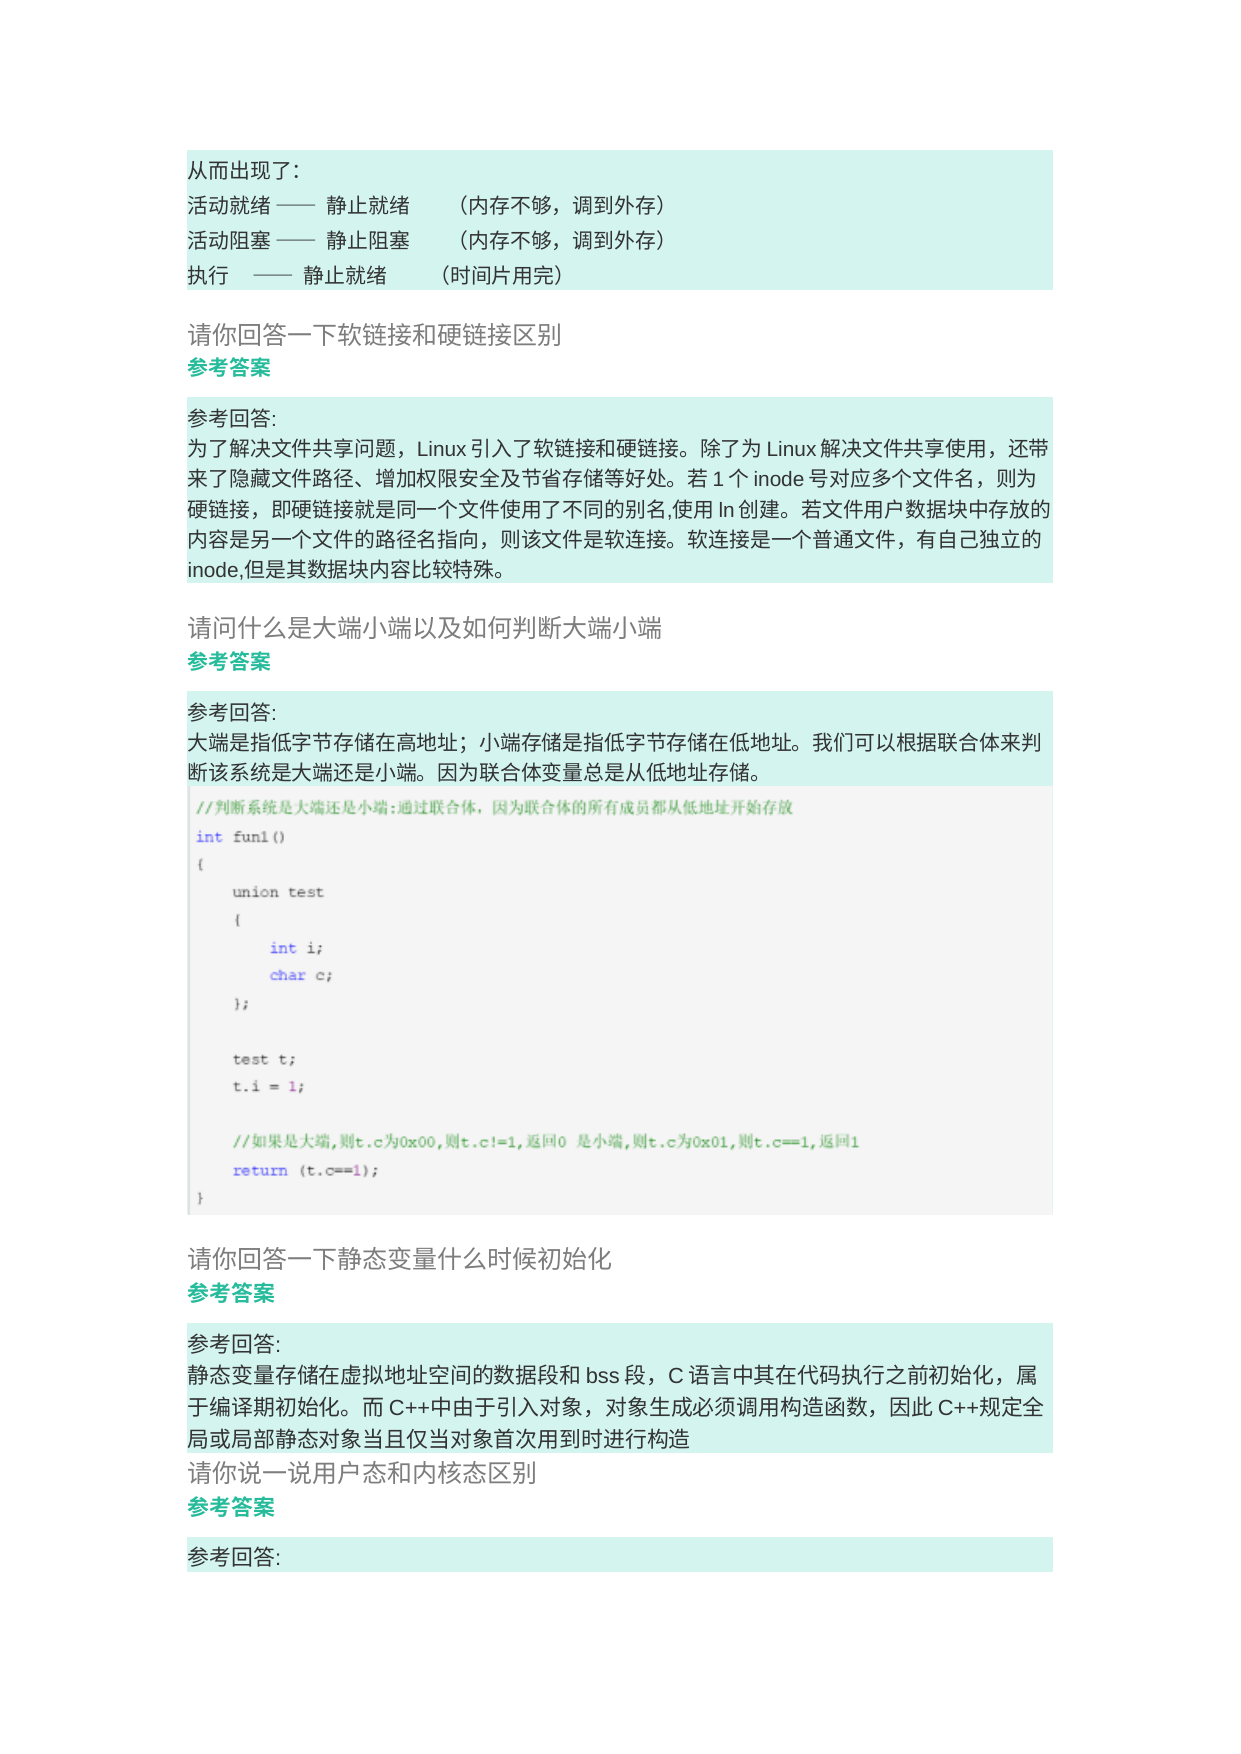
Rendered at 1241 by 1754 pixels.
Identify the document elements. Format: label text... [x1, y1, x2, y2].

text 活动就绪 —— 静止就绪 （内存不够，调到外存） [187, 185, 1053, 220]
text 参考答案 [187, 352, 1053, 382]
text 为了解决文件共享问题，Linux引入了软链接和硬链接。除了为Linux解决文件共享使用，还带来了隐藏文件路径、增加权限安全及节省存储等好处。若1个inode号对应多个文件名，则为硬链接，即硬链接就是同一个文件使用了不同的别名,使用ln创建。若文件用户数据块中存放的内容是另一个文件的路径名指向，则该文件是软连接。软连接是一个普通文件，有自己独立的inode,但是其数据块内容比较特殊。 [187, 432, 1053, 583]
text 大端是指低字节存储在高地址；小端存储是指低字节存储在低地址。我们可以根据联合体来判断该系统是大端还是小端。因为联合体变量总是从低地址存储。 [187, 726, 1053, 786]
text 参考回答: [187, 1323, 1053, 1358]
text 参考回答: [187, 1537, 1053, 1572]
subtitle 参考答案 [187, 1489, 1053, 1521]
text 参考回答: [187, 691, 1053, 726]
text 活动阻塞 —— 静止阻塞 （内存不够，调到外存） [187, 220, 1053, 255]
text 请你回答一下静态变量什么时候初始化 [187, 1240, 1053, 1276]
text 从而出现了： [187, 150, 1053, 185]
picture [187, 786, 1053, 1215]
text 执行 —— 静止就绪 （时间片用完） [187, 255, 1053, 290]
text 请问什么是大端小端以及如何判断大端小端 [187, 609, 1053, 645]
text 请你回答一下软链接和硬链接区别 [187, 315, 1053, 352]
text 参考答案 [187, 645, 1053, 675]
text 请你说一说用户态和内核态区别 [187, 1453, 1053, 1489]
text 静态变量存储在虚拟地址空间的数据段和bss段，C语言中其在代码执行之前初始化，属于编译期初始化。而C++中由于引入对象，对象生成必须调用构造函数，因此C++规定全局或局部静态对象当且仅当对象首次用到时进行构造 [187, 1358, 1053, 1453]
text 参考回答: [187, 397, 1053, 432]
subtitle 参考答案 [187, 1276, 1053, 1308]
